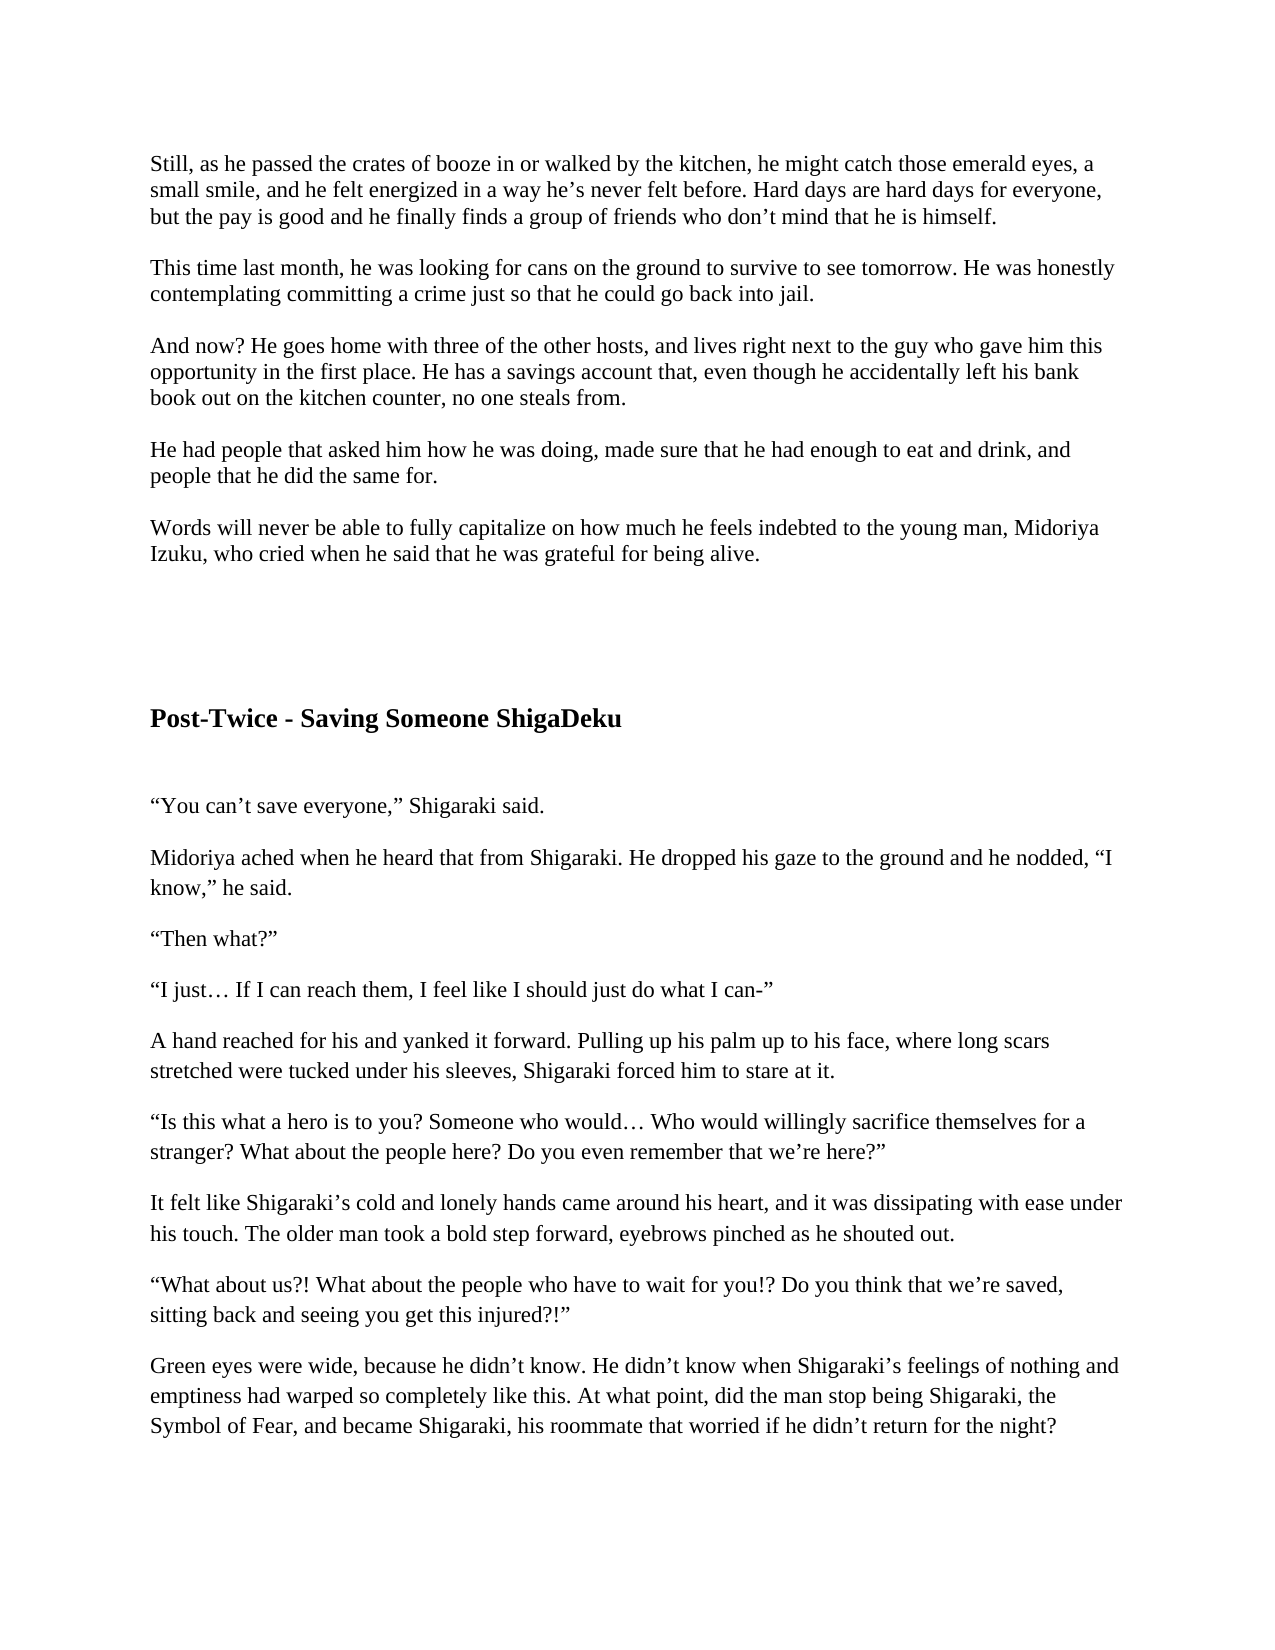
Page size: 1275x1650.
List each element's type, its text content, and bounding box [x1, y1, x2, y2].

text “You can’t save everyone,” Shigaraki said. [150, 792, 1125, 819]
text A hand reached for his and yanked it forward. Pulling up his palm up to his face, where long scars stretched were tucked under his sleeves, Shigaraki forced him to stare at it. [150, 1027, 1125, 1083]
text “What about us?! What about the people who have to wait for you!? Do you think that we’re saved, sitting back and seeing you get this injured?!” [150, 1271, 1125, 1327]
text He had people that asked him how he was doing, made sure that he had enough to eat and drink, and people that he did the same for. [150, 436, 1125, 488]
text This time last month, he was looking for cans on the ground to survive to see tomorrow. He was honestly contemplating committing a crime just so that he could go back into jail. [150, 254, 1125, 307]
text Still, as he passed the crates of booze in or walked by the kitchen, he might catch those emerald eyes, a small smile, and he felt energized in a way he’s never felt before. Hard days are hard days for everyone, but the pay is good and he finally finds a group of friends who don’t mind that he is himself. [150, 150, 1125, 229]
subtitle Post-Twice - Saving Someone ShigaDeku [150, 702, 1125, 733]
text And now? He goes home with three of the other hosts, and lives right next to the guy who gave him this opportunity in the first place. He has a savings account that, even though he accidentally left his bank book out on the kitchen counter, no one steals from. [150, 332, 1125, 411]
text It felt like Shigaraki’s cold and lonely hands came around his heart, and it was dissipating with ease under his touch. The older man took a bold step forward, eyebrows pinched as he shouted out. [150, 1189, 1125, 1246]
text Midoriya ached when he heard that from Shigaraki. He dropped his gaze to the ground and he nodded, “I know,” he said. [150, 843, 1125, 900]
text Green eyes were wide, because he didn’t know. He didn’t know when Shigaraki’s feelings of nothing and emptiness had warped so completely like this. At what point, did the man stop being Shigaraki, the Symbol of Fear, and became Shigaraki, his roommate that worried if he didn’t return for the night? [150, 1352, 1125, 1439]
text “I just… If I can reach them, I feel like I should just do what I can-” [150, 976, 1125, 1002]
text “Is this what a hero is to you? Someone who would… Who would willingly sacrifice themselves for a stranger? What about the people here? Do you even remember that we’re here?” [150, 1108, 1125, 1165]
text “Then what?” [150, 925, 1125, 951]
text Words will never be able to fully capitalize on how much he feels indebted to the young man, Midoriya Izuku, who cried when he said that he was grateful for being alive. [150, 513, 1125, 566]
